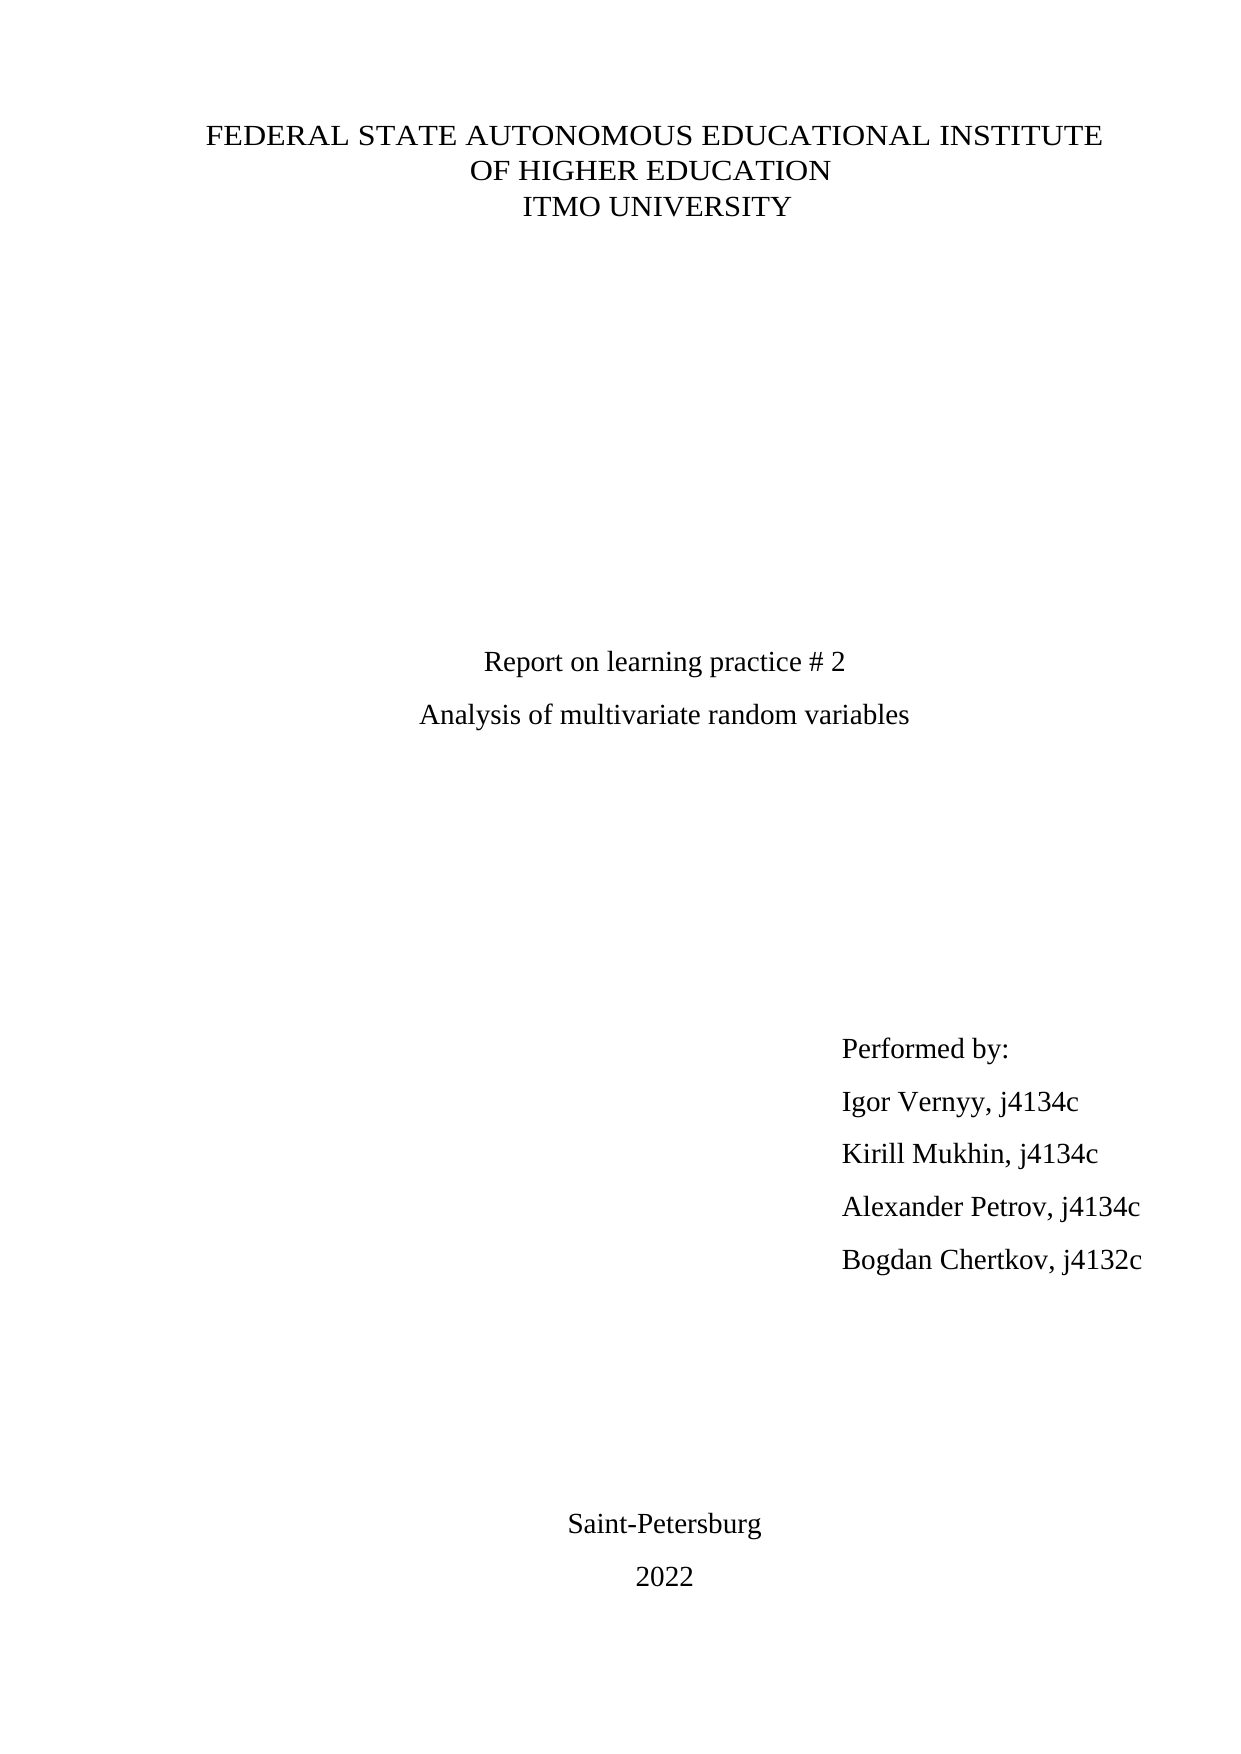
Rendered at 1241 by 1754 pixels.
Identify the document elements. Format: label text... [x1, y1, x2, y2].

text Analysis of multivariate random variables [177, 697, 1152, 731]
text OF HIGHER EDUCATION [177, 153, 1124, 187]
text Igor Vernyy, j4134c [842, 1084, 1152, 1117]
text Report on learning practice # 2 [177, 644, 1152, 678]
text Bogdan Chertkov, j4132c [842, 1242, 1152, 1276]
text Performed by: [842, 1031, 1152, 1064]
text ITMO UNIVERSITY [177, 189, 1137, 222]
text Saint-Petersburg [177, 1506, 1152, 1540]
text FEDERAL STATE AUTONOMOUS EDUCATIONAL INSTITUTE [177, 118, 1124, 152]
text 2022 [177, 1559, 1152, 1593]
text Alexander Petrov, j4134c [842, 1189, 1152, 1223]
text Kirill Mukhin, j4134c [842, 1137, 1152, 1170]
